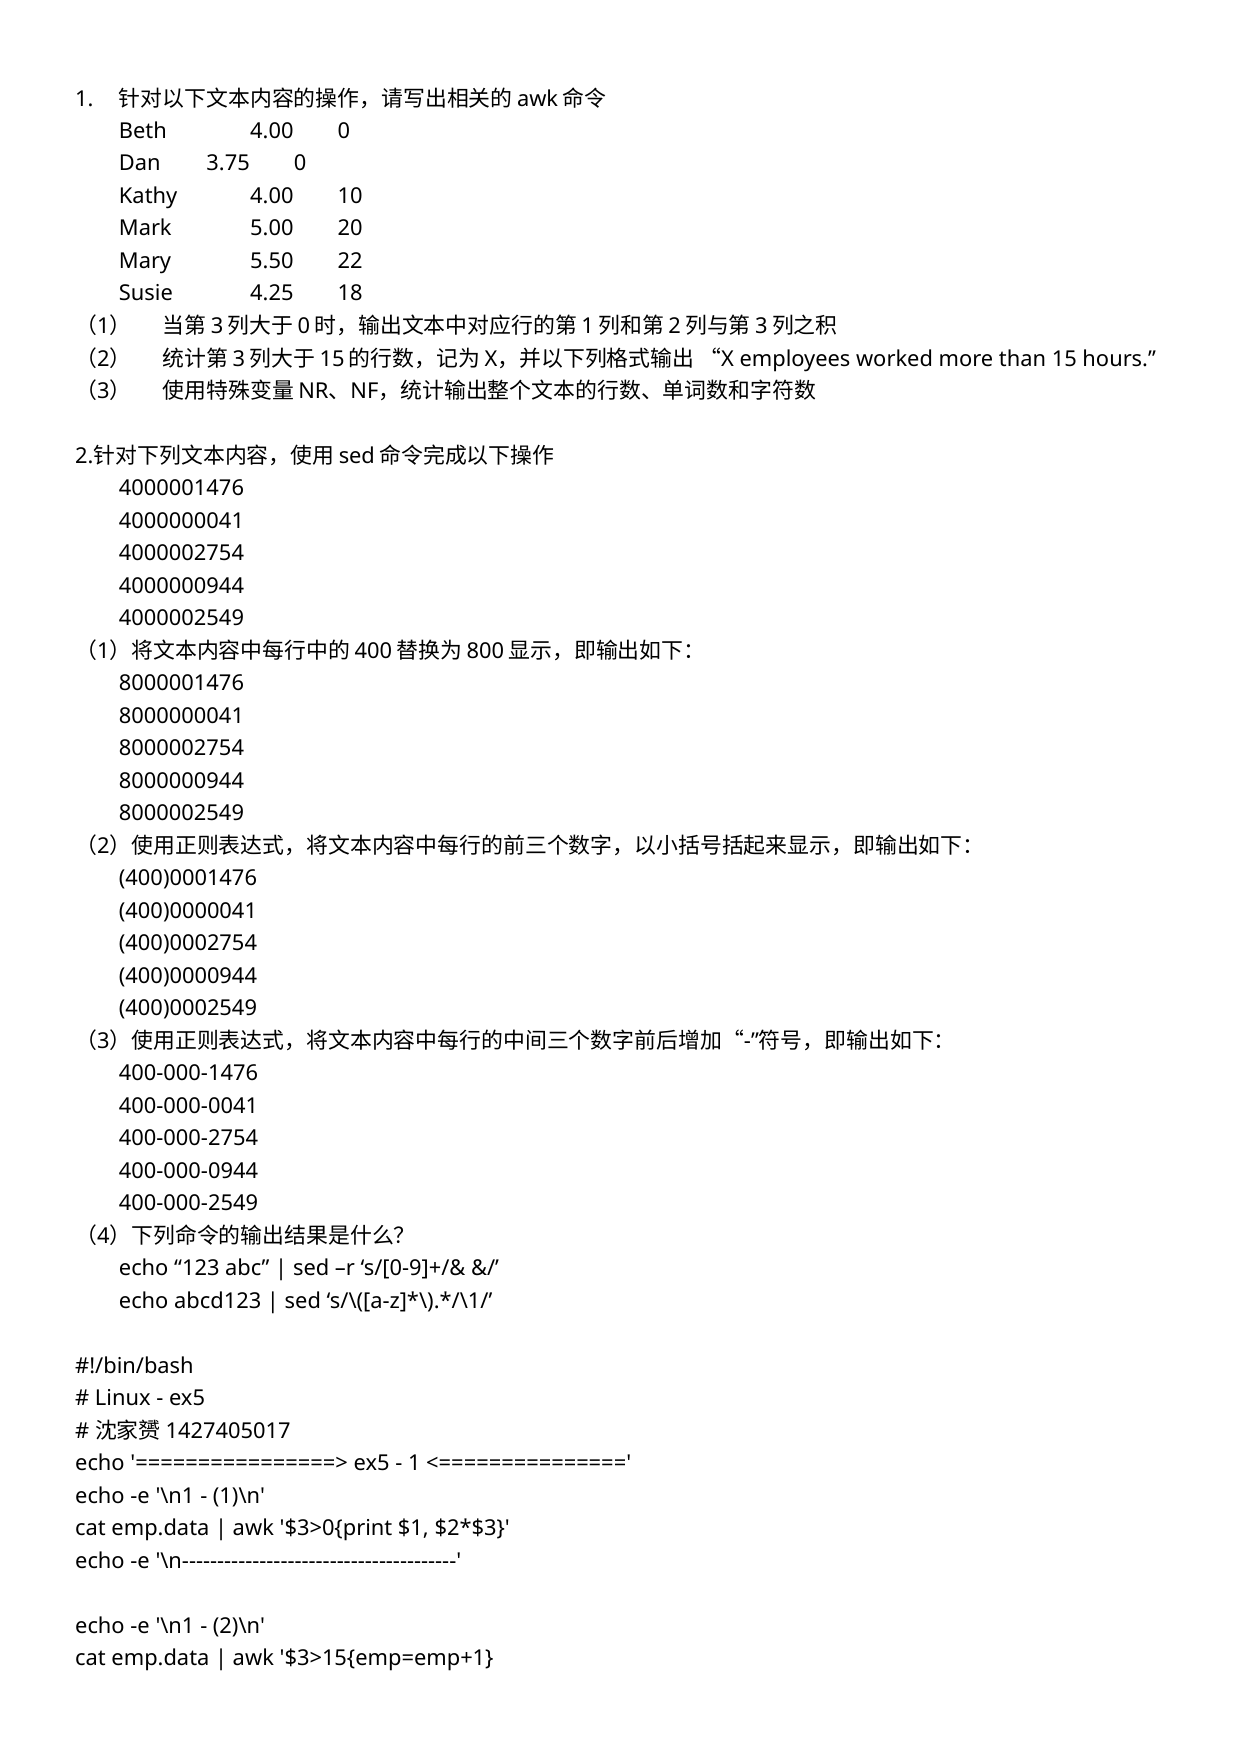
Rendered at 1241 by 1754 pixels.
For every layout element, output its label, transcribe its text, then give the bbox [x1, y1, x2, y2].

text (400)0002549 [75, 991, 1165, 1023]
text 400-000-2549 [75, 1186, 1165, 1218]
text （1）将文本内容中每行中的400替换为800显示，即输出如下： [75, 633, 1165, 666]
text （4）下列命令的输出结果是什么？ [75, 1218, 1165, 1251]
text cat emp.data | awk '$3>15{emp=emp+1} [75, 1641, 1165, 1673]
text #!/bin/bash [75, 1348, 1165, 1381]
text 4000000944 [75, 568, 1165, 601]
text 4000002754 [75, 536, 1165, 568]
text 8000002754 [75, 731, 1165, 763]
text Kathy 4.00 10 [75, 178, 1165, 211]
text （3） 使用特殊变量NR、NF，统计输出整个文本的行数、单词数和字符数 [75, 373, 1165, 406]
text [75, 1543, 1165, 1576]
text 400-000-0944 [75, 1153, 1165, 1186]
text 8000000041 [75, 698, 1165, 731]
text 2.针对下列文本内容，使用sed命令完成以下操作 [75, 438, 1165, 471]
text （2）使用正则表达式，将文本内容中每行的前三个数字，以小括号括起来显示，即输出如下： [75, 828, 1165, 861]
text (400)0002754 [75, 926, 1165, 958]
text 4000001476 [75, 471, 1165, 503]
text echo “123 abc” | sed –r ‘s/[0-9]+/& &/’ [75, 1251, 1165, 1283]
text Mary 5.50 22 [75, 243, 1165, 276]
text 8000001476 [75, 666, 1165, 698]
text Dan 3.75 0 [75, 146, 1165, 178]
text 400-000-0041 [75, 1088, 1165, 1121]
text Susie 4.25 18 [75, 276, 1165, 308]
text 8000000944 [75, 763, 1165, 796]
text Beth 4.00 0 [75, 113, 1165, 146]
text 400-000-1476 [75, 1056, 1165, 1088]
text echo -e '\n1 - (1)\n' [75, 1478, 1165, 1511]
text # Linux - ex5 [75, 1381, 1165, 1413]
text (400)0000944 [75, 958, 1165, 991]
text 4000002549 [75, 601, 1165, 633]
text (400)0001476 [75, 861, 1165, 893]
text Mark 5.00 20 [75, 211, 1165, 243]
text echo abcd123 | sed ‘s/\([a-z]*\).*/\1/’ [75, 1283, 1165, 1316]
text （3）使用正则表达式，将文本内容中每行的中间三个数字前后增加“-”符号，即输出如下： [75, 1023, 1165, 1056]
text # 沈家赟 1427405017 [75, 1413, 1165, 1446]
text 1. 针对以下文本内容的操作，请写出相关的awk命令 [75, 81, 1165, 113]
text 400-000-2754 [75, 1121, 1165, 1153]
text echo -e '\n1 - (2)\n' [75, 1608, 1165, 1641]
text (400)0000041 [75, 893, 1165, 926]
text 8000002549 [75, 796, 1165, 828]
text 4000000041 [75, 503, 1165, 536]
text echo '================> ex5 - 1 <===============' [75, 1446, 1165, 1478]
text （2） 统计第3列大于15的行数，记为X，并以下列格式输出 “X employees worked more than 15 hours.” [75, 341, 1165, 373]
text （1） 当第3列大于0时，输出文本中对应行的第1列和第2列与第3列之积 [75, 308, 1165, 341]
text cat emp.data | awk '$3>0{print $1, $2*$3}' [75, 1511, 1165, 1543]
